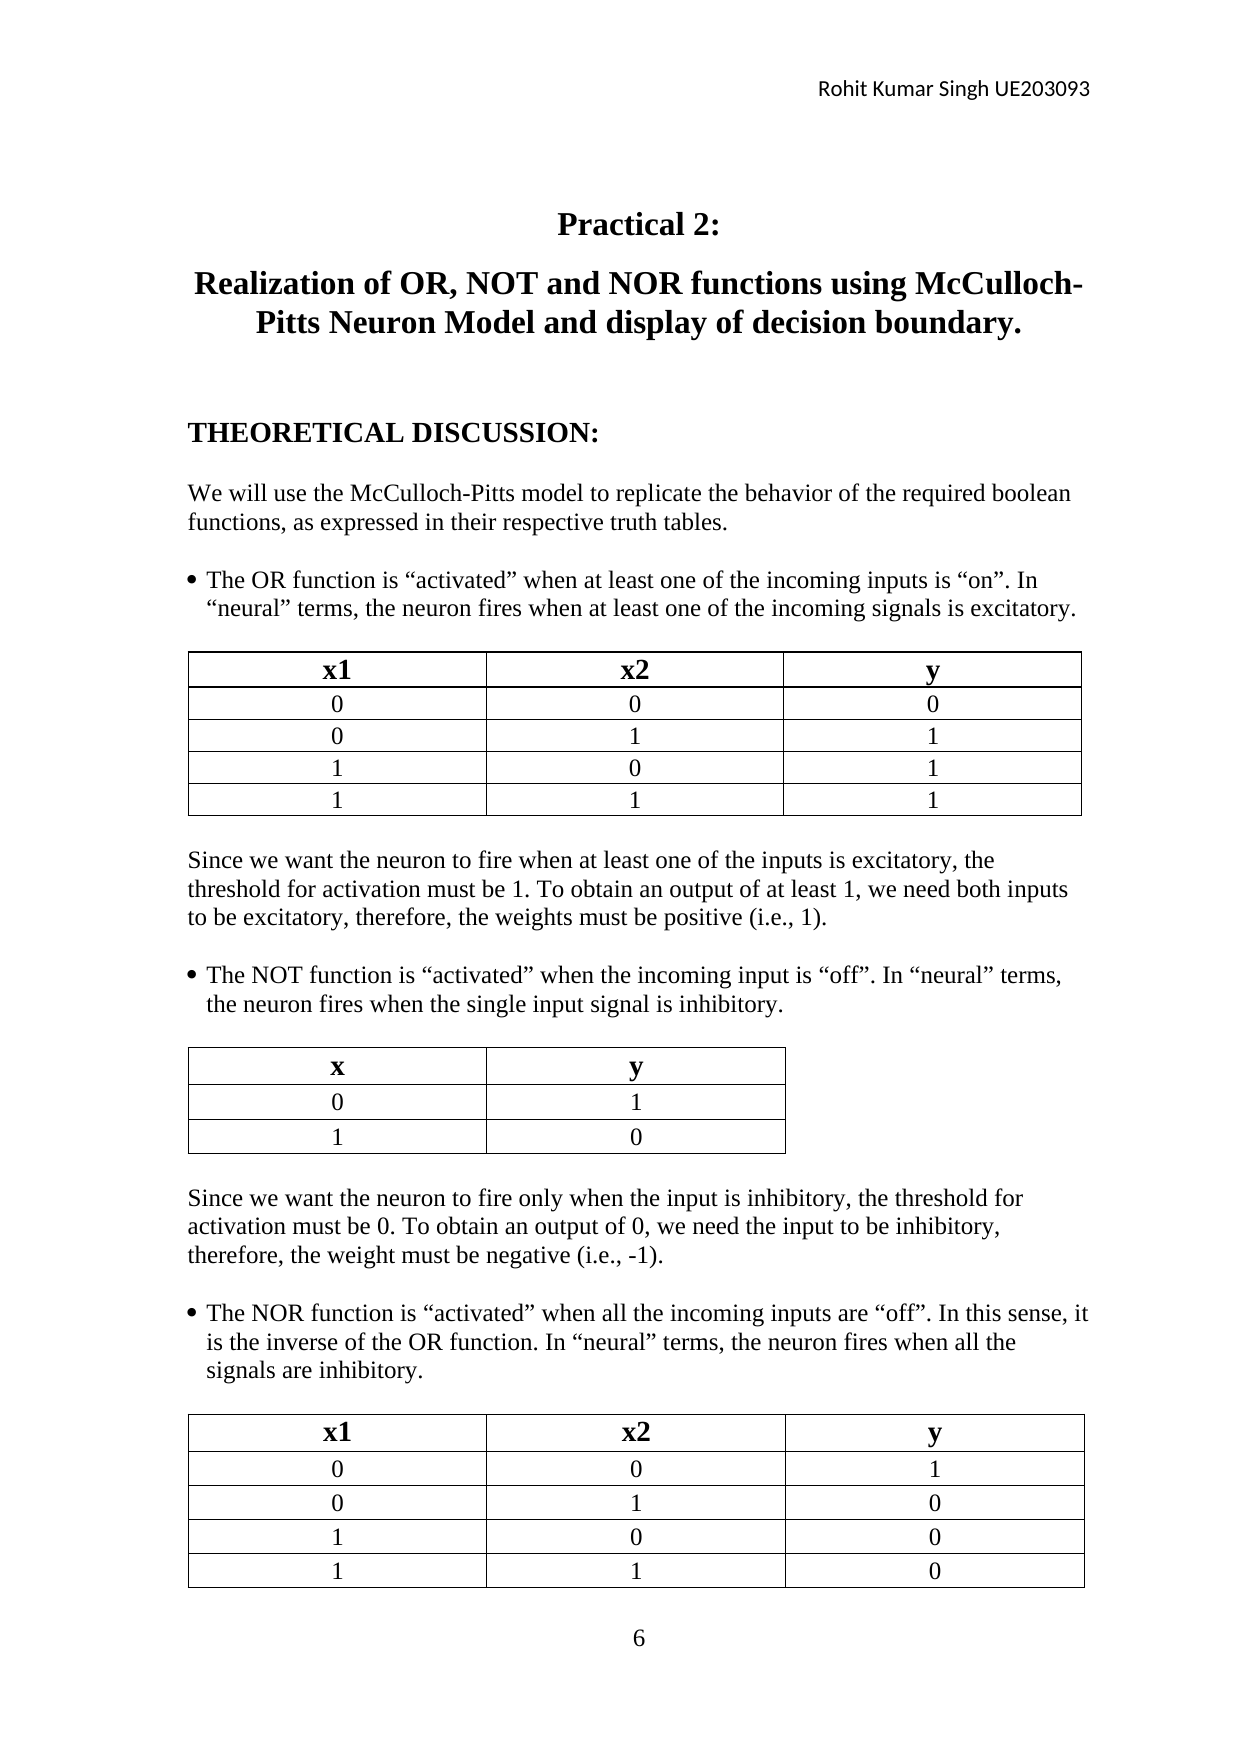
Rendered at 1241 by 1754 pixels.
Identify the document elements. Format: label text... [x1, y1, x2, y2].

table_cell 0 [189, 1486, 486, 1519]
text Practical 2: [187, 204, 1090, 243]
table_cell 1 [487, 1085, 785, 1118]
table_cell 0 [487, 1520, 785, 1553]
table_header x2 [487, 1415, 785, 1451]
table_cell 1 [487, 784, 783, 815]
table_header x1 [189, 1415, 486, 1451]
table_cell 1 [784, 784, 1081, 815]
table_cell 0 [784, 688, 1081, 718]
text THEORETICAL DISCUSSION: [187, 415, 1090, 449]
text We will use the McCulloch-Pitts model to replicate the behavior of the required boolean functions, as expressed in their respective truth tables. [187, 478, 1090, 536]
table_cell 0 [786, 1520, 1084, 1553]
table_cell 1 [189, 1520, 486, 1553]
text Since we want the neuron to fire when at least one of the inputs is excitatory, the threshold for activation must be 1. To obtain an output of at least 1, we need both inputs to be excitatory, therefore, the weights must be positive (i.e., 1). [187, 845, 1090, 931]
table_cell 1 [189, 1554, 486, 1587]
table_header y [487, 1048, 785, 1084]
table_header x1 [189, 653, 486, 686]
table_cell 1 [784, 720, 1081, 751]
list The NOR function is “activated” when all the incoming inputs are “off”. In this sense, it is the inverse of the OR function. In “neural” terms, the neuron fires when all the signals are inhibitory. [187, 1298, 1090, 1384]
table_cell 1 [487, 1554, 785, 1587]
list The OR function is “activated” when at least one of the incoming inputs is “on”. In “neural” terms, the neuron fires when at least one of the incoming signals is excitatory. [187, 565, 1090, 622]
table_cell 0 [786, 1554, 1084, 1587]
table_cell 1 [189, 784, 486, 815]
text Realization of OR, NOT and NOR functions using McCulloch-Pitts Neuron Model and display of decision boundary. [187, 263, 1090, 340]
table_cell 1 [189, 752, 486, 783]
table_cell 0 [189, 688, 486, 718]
table_cell 1 [189, 1120, 486, 1152]
text Since we want the neuron to fire only when the input is inhibitory, the threshold for activation must be 0. To obtain an output of 0, we need the input to be inhibitory, therefore, the weight must be negative (i.e., -1). [187, 1183, 1090, 1269]
table_cell 0 [487, 752, 783, 783]
table_cell 1 [786, 1452, 1084, 1485]
table_cell 0 [487, 1120, 785, 1152]
table_cell 0 [189, 720, 486, 751]
list The NOT function is “activated” when the incoming input is “off”. In “neural” terms, the neuron fires when the single input signal is inhibitory. [187, 960, 1090, 1018]
table_cell 0 [189, 1452, 486, 1485]
table_cell 0 [487, 1452, 785, 1485]
table_header y [786, 1415, 1084, 1451]
table_cell 1 [487, 720, 783, 751]
table_cell 0 [189, 1085, 486, 1118]
table_header x [189, 1048, 486, 1084]
table_cell 1 [784, 752, 1081, 783]
table_header x2 [487, 653, 783, 686]
table_cell 0 [786, 1486, 1084, 1519]
table_cell 0 [487, 688, 783, 718]
table_header y [784, 653, 1081, 686]
table_cell 1 [487, 1486, 785, 1519]
